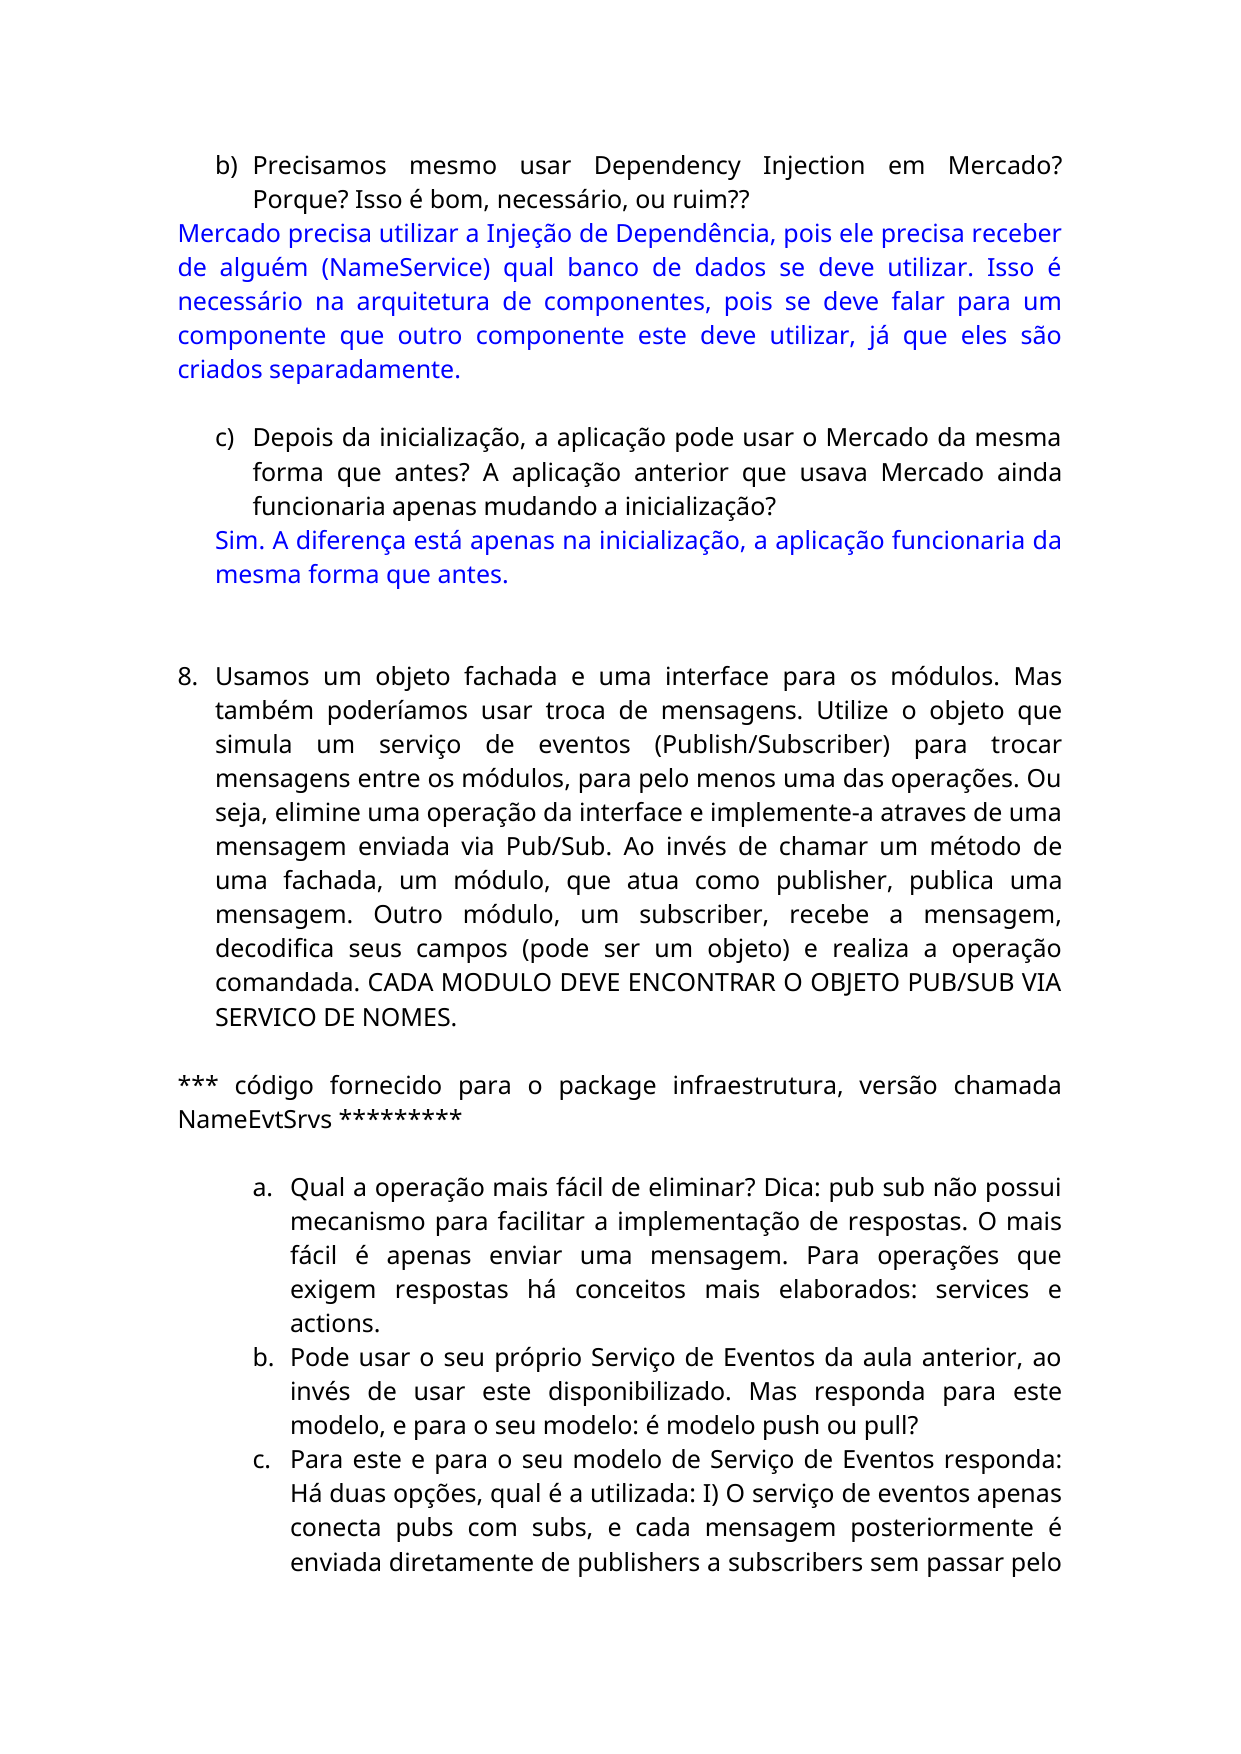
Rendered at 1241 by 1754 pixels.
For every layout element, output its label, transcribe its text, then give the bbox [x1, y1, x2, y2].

list Qual a operação mais fácil de eliminar? Dica: pub sub não possui mecanismo para facilitar a implementação de respostas. O mais fácil é apenas enviar uma mensagem. Para operações que exigem respostas há conceitos mais elaborados: services e actions. [252, 1169, 1063, 1340]
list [252, 1442, 1063, 1578]
text *** código fornecido para o package infraestrutura, versão chamada NameEvtSrvs ********* [177, 1067, 1063, 1135]
list Depois da inicialização, a aplicação pode usar o Mercado da mesma forma que antes? A aplicação anterior que usava Mercado ainda funcionaria apenas mudando a inicialização? [215, 420, 1063, 522]
list Pode usar o seu próprio Serviço de Eventos da aula anterior, ao invés de usar este disponibilizado. Mas responda para este modelo, e para o seu modelo: é modelo push ou pull? [252, 1340, 1063, 1442]
text Mercado precisa utilizar a Injeção de Dependência, pois ele precisa receber de alguém (NameService) qual banco de dados se deve utilizar. Isso é necessário na arquitetura de componentes, pois se deve falar para um componente que outro componente este deve utilizar, já que eles são criados separadamente. [177, 216, 1063, 386]
list Precisamos mesmo usar Dependency Injection em Mercado? Porque? Isso é bom, necessário, ou ruim?? [215, 148, 1063, 216]
text Sim. A diferença está apenas na inicialização, a aplicação funcionaria da mesma forma que antes. [215, 522, 1063, 590]
list Usamos um objeto fachada e uma interface para os módulos. Mas também poderíamos usar troca de mensagens. Utilize o objeto que simula um serviço de eventos (Publish/Subscriber) para trocar mensagens entre os módulos, para pelo menos uma das operações. Ou seja, elimine uma operação da interface e implemente-a atraves de uma mensagem enviada via Pub/Sub. Ao invés de chamar um método de uma fachada, um módulo, que atua como publisher, publica uma mensagem. Outro módulo, um subscriber, recebe a mensagem, decodifica seus campos (pode ser um objeto) e realiza a operação comandada. CADA MODULO DEVE ENCONTRAR O OBJETO PUB/SUB VIA SERVICO DE NOMES. [177, 658, 1063, 1033]
